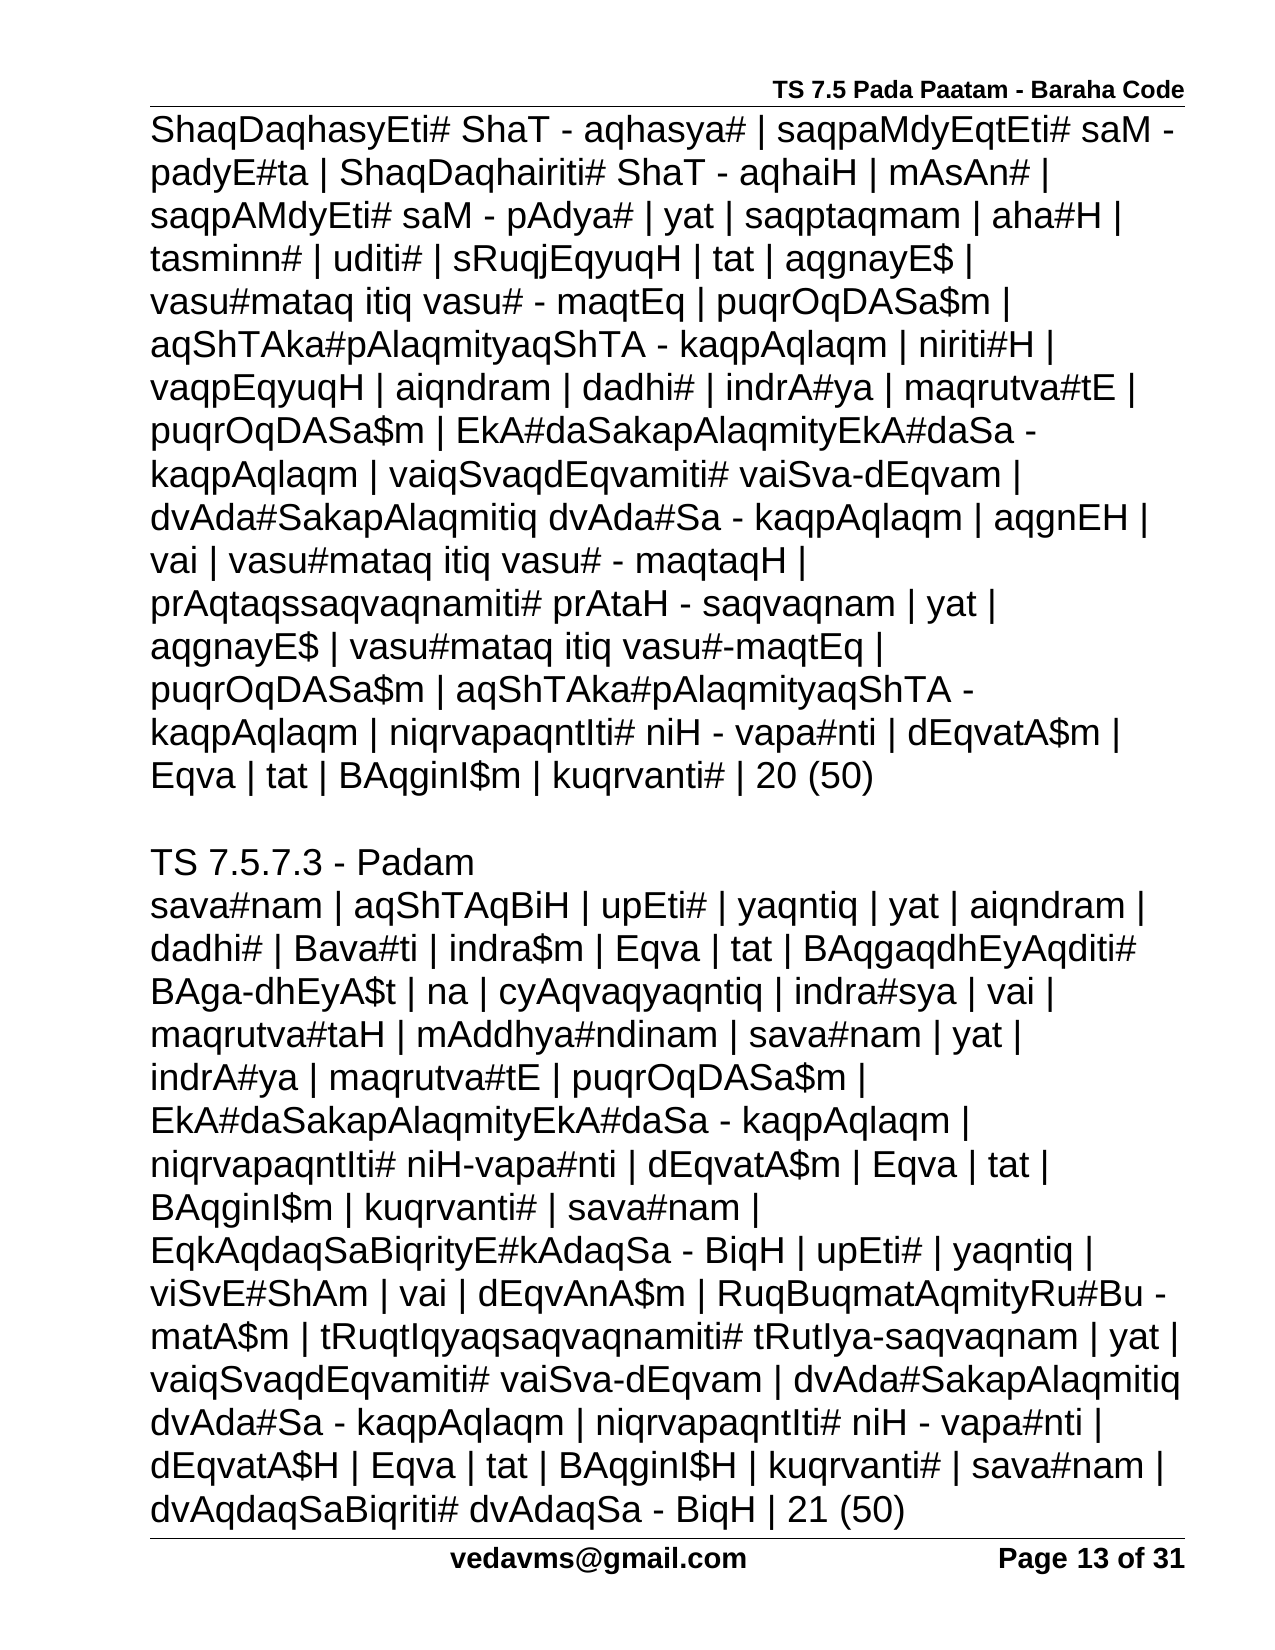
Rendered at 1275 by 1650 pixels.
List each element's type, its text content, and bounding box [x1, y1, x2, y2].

text TS 7.5.7.3 - Padam [150, 840, 1185, 883]
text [150, 107, 1185, 797]
text sava#nam | aqShTAqBiH | upEti# | yaqntiq | yat | aiqndram | dadhi# | Bava#ti | indra$m | Eqva | tat | BAqgaqdhEyAqditi# BAga-dhEyA$t | na | cyAqvaqyaqntiq | indra#sya | vai | maqrutva#taH | mAddhya#ndinam | sava#nam | yat | indrA#ya | maqrutva#tE | puqrOqDASa$m | EkA#daSakapAlaqmityEkA#daSa - kaqpAqlaqm | niqrvapaqntIti# niH-vapa#nti | dEqvatA$m | Eqva | tat | BAqginI$m | kuqrvanti# | sava#nam | EqkAqdaqSaBiqrityE#kAdaqSa - BiqH | upEti# | yaqntiq | viSvE#ShAm | vai | dEqvAnA$m | RuqBuqmatAqmityRu#Bu - matA$m | tRuqtIqyaqsaqvaqnamiti# tRutIya-saqvaqnam | yat | vaiqSvaqdEqvamiti# vaiSva-dEqvam | dvAda#SakapAlaqmitiq dvAda#Sa - kaqpAqlaqm | niqrvapaqntIti# niH - vapa#nti | dEqvatA$H | Eqva | tat | BAqginI$H | kuqrvanti# | sava#nam | dvAqdaqSaBiqriti# dvAdaqSa - BiqH | 21 (50) [150, 883, 1185, 1530]
